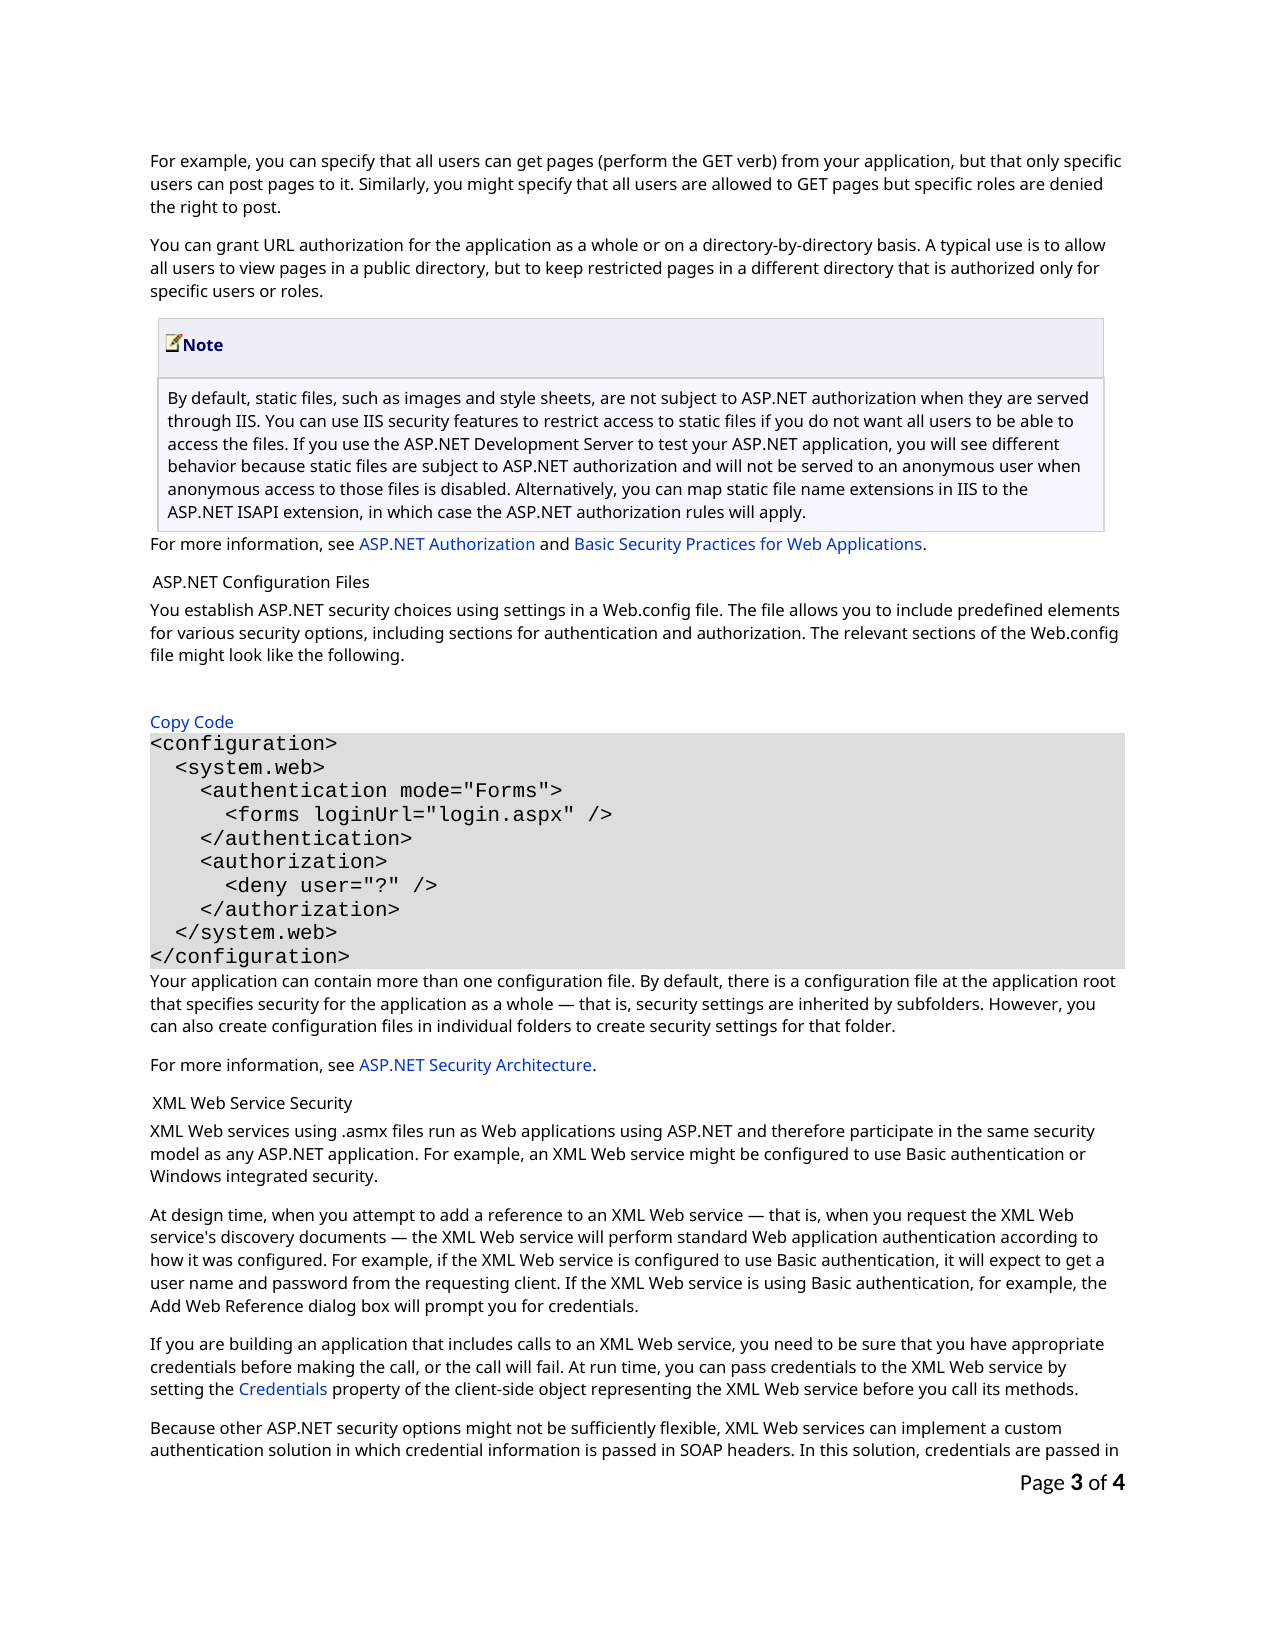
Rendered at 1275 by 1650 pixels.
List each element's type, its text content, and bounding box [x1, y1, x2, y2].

text <system.web> [150, 757, 1125, 780]
text Copy Code [150, 710, 1125, 733]
text You can grant URL authorization for the application as a whole or on a directory-by-directory basis. A typical use is to allow all users to view pages in a public directory, but to keep restricted pages in a different directory that is authorized only for specific users or roles. [150, 234, 1125, 302]
text If you are building an application that includes calls to an XML Web service, you need to be sure that you have appropriate credentials before making the call, or the call will fail. At run time, you can pass credentials to the XML Web service by setting the Credentials property of the client-side object representing the XML Web service before you call its methods. [150, 1333, 1125, 1401]
text ASP.NET Configuration Files [150, 571, 1125, 599]
text XML Web services using .asmx files run as Web applications using ASP.NET and therefore participate in the same security model as any ASP.NET application. For example, an XML Web service might be configured to use Basic authentication or Windows integrated security. [150, 1120, 1125, 1188]
text </authorization> [150, 899, 1125, 922]
text XML Web Service Security [150, 1092, 1125, 1120]
text For example, you can specify that all users can get pages (perform the GET verb) from your application, but that only specific users can post pages to it. Similarly, you might specify that all users are allowed to GET pages but specific roles are denied the right to post. [150, 150, 1125, 218]
text <authentication mode="Forms"> [150, 780, 1125, 804]
text For more information, see ASP.NET Authorization and Basic Security Practices for Web Applications. [150, 532, 1125, 555]
text </configuration> [150, 946, 1125, 969]
text <forms loginUrl="login.aspx" /> [150, 804, 1125, 828]
text <deny user="?" /> [150, 875, 1125, 899]
text <authorization> [150, 851, 1125, 875]
text </authentication> [150, 828, 1125, 851]
text </system.web> [150, 922, 1125, 946]
text <configuration> [150, 733, 1125, 757]
picture [165, 334, 183, 352]
text You establish ASP.NET security choices using settings in a Web.config file. The file allows you to include predefined elements for various security options, including sections for authentication and authorization. The relevant sections of the Web.config file might look like the following. [150, 599, 1125, 667]
table_cell By default, static files, such as images and style sheets, are not subject to ASP.NET authorization when they are served through IIS. You can use IIS security features to restrict access to static files if you do not want all users to be able to access the files. If you use the ASP.NET Development Server to test your ASP.NET application, you will see different behavior because static files are subject to ASP.NET authorization and will not be served to an anonymous user when anonymous access to those files is disabled. Alternatively, you can map static file name extensions in IIS to the ASP.NET ISAPI extension, in which case the ASP.NET authorization rules will apply. [159, 379, 1103, 531]
text At design time, when you attempt to add a reference to an XML Web service — that is, when you request the XML Web service's discovery documents — the XML Web service will perform standard Web application authentication according to how it was configured. For example, if the XML Web service is configured to use Basic authentication, it will expect to get a user name and password from the requesting client. If the XML Web service is using Basic authentication, for example, the Add Web Reference dialog box will prompt you for credentials. [150, 1203, 1125, 1317]
text Your application can contain more than one configuration file. By default, there is a configuration file at the application root that specifies security for the application as a whole — that is, security settings are inherited by subfolders. However, you can also create configuration files in individual folders to create security settings for that folder. [150, 969, 1125, 1038]
table_header Note [159, 319, 1103, 377]
text For more information, see ASP.NET Security Architecture. [150, 1053, 1125, 1076]
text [150, 1416, 1125, 1462]
